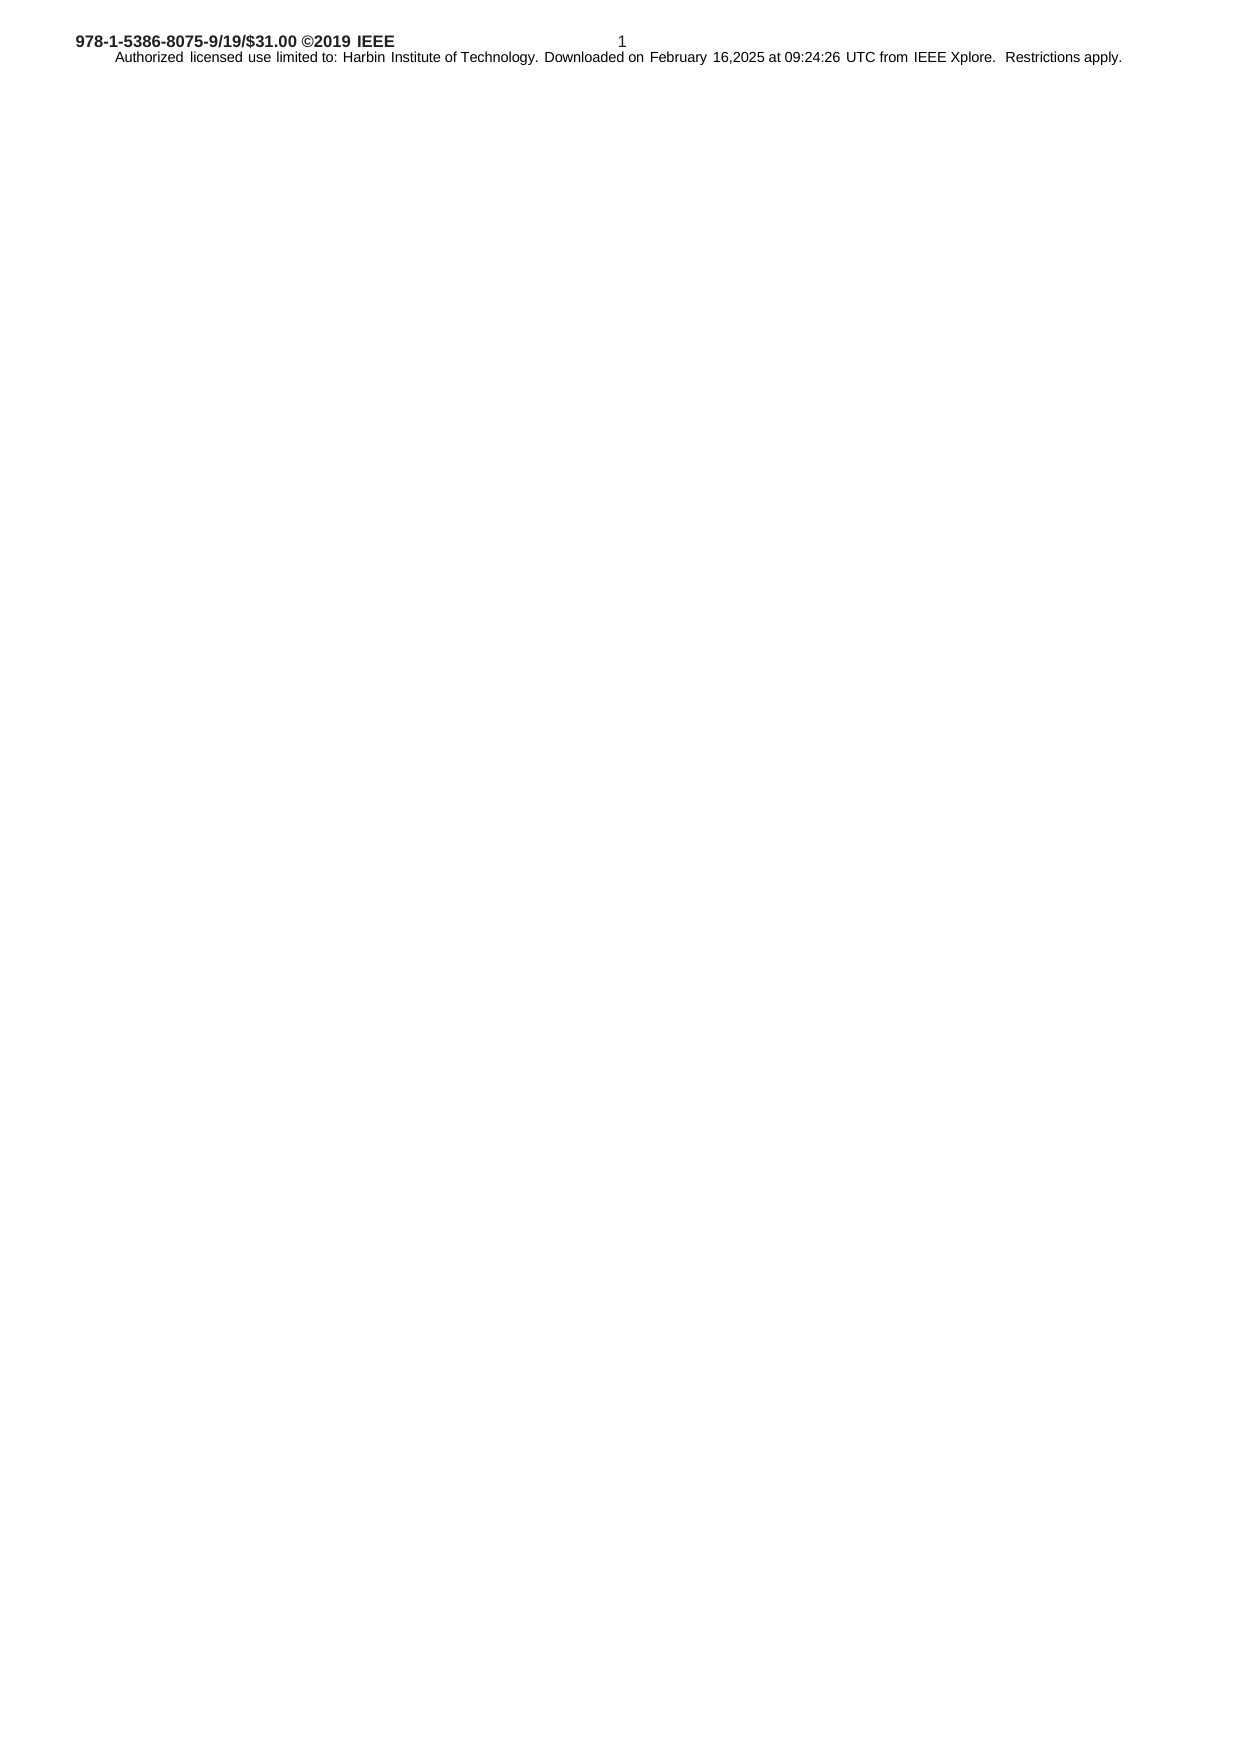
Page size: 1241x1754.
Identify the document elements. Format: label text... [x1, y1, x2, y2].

text 978-1-5386-8075-9/19/$31.00 ©2019 IEEE 1 [75, 37, 1148, 50]
text Authorized licensed use limited to: Harbin Institute of Technology. Downloaded on February 16,2025 at 09:24:26 UTC from IEEE Xplore. Restrictions apply. [115, 50, 1148, 69]
